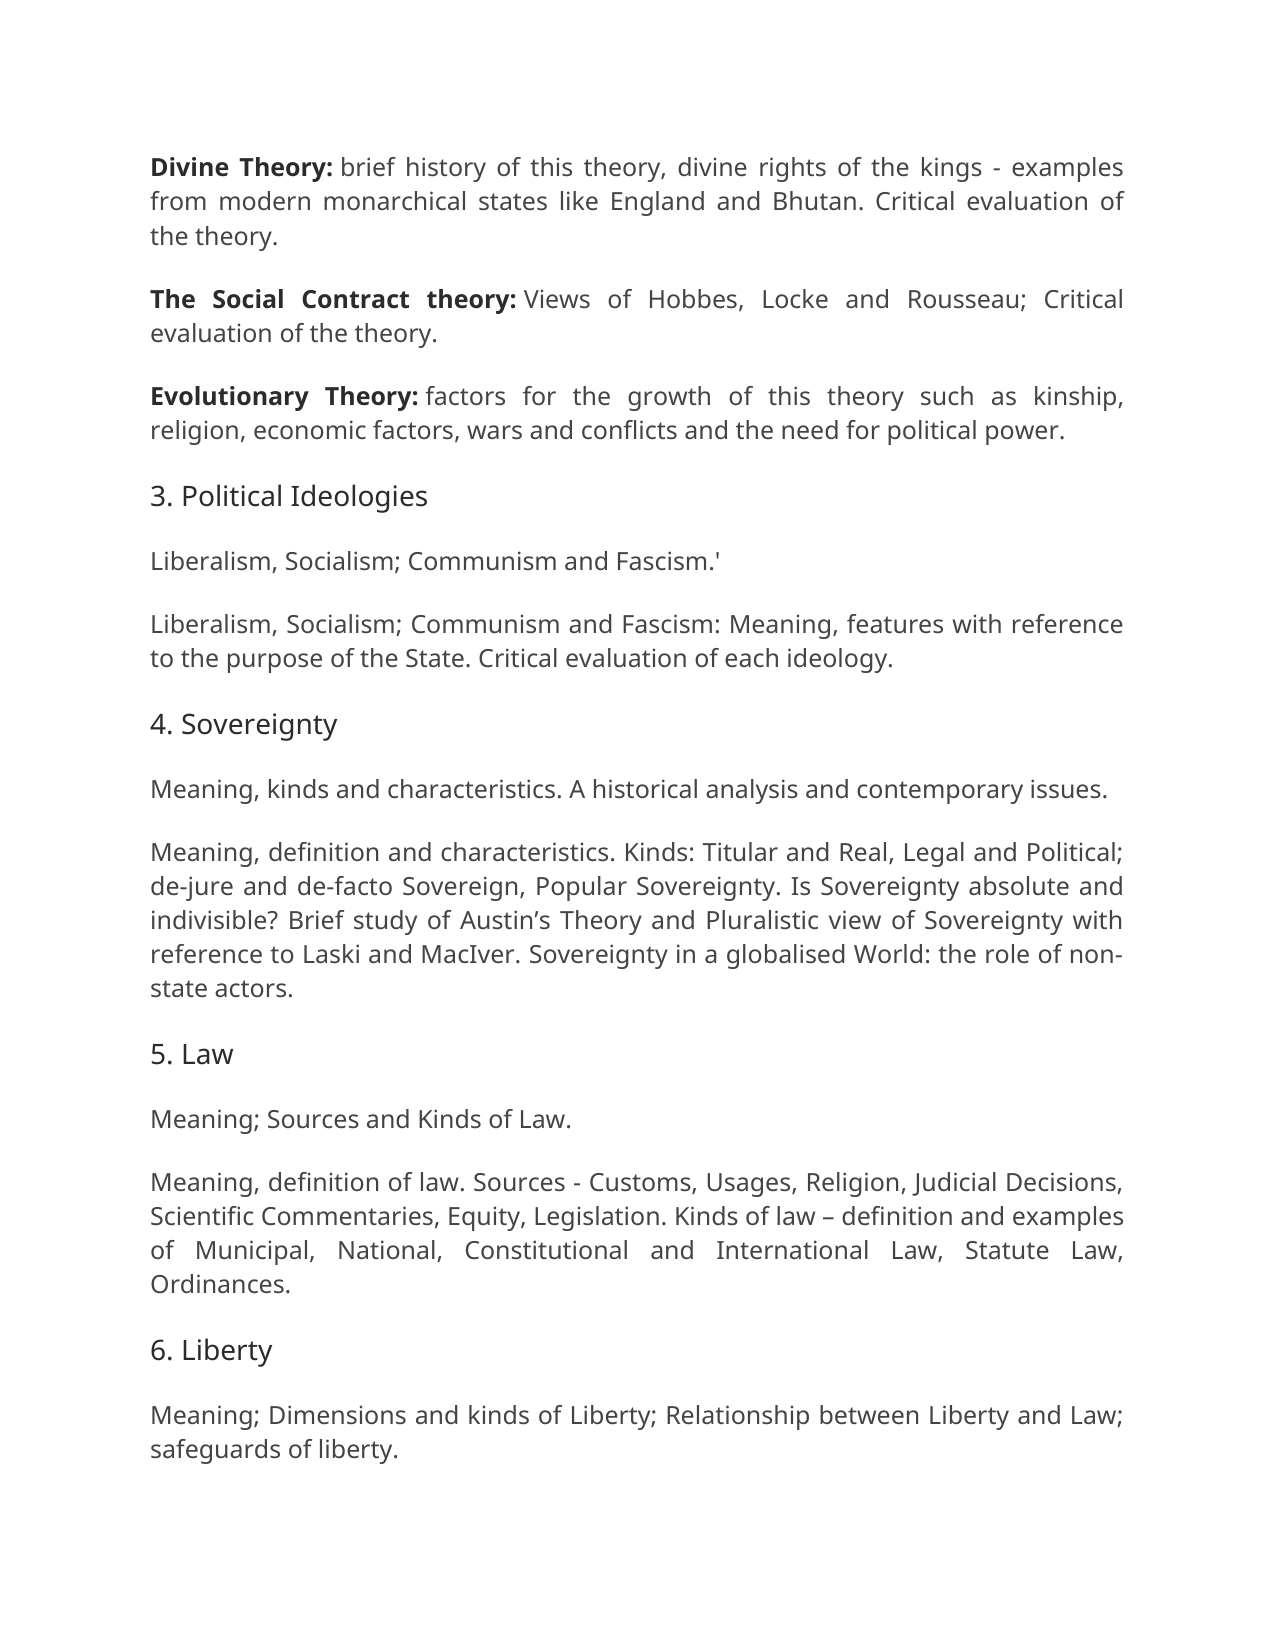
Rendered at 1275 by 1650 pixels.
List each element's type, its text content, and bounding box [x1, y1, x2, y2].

text The Social Contract theory: Views of Hobbes, Locke and Rousseau; Critical evaluation of the theory. [150, 281, 1125, 349]
text Meaning, definition of law. Sources - Customs, Usages, Religion, Judicial Decisions, Scientific Commentaries, Equity, Legislation. Kinds of law – definition and examples of Municipal, National, Constitutional and International Law, Statute Law, Ordinances. [150, 1165, 1125, 1301]
text 4. Sovereignty [150, 704, 1125, 742]
text 5. Law [150, 1034, 1125, 1072]
text Evolutionary Theory: factors for the growth of this theory such as kinship, religion, economic factors, wars and conflicts and the need for political power. [150, 379, 1125, 447]
text Meaning, kinds and characteristics. A historical analysis and contemporary issues. [150, 771, 1125, 806]
text Divine Theory: brief history of this theory, divine rights of the kings - examples from modern monarchical states like England and Bhutan. Critical evaluation of the theory. [150, 150, 1125, 252]
text Meaning; Sources and Kinds of Law. [150, 1102, 1125, 1136]
text Liberalism, Socialism; Communism and Fascism.' [150, 543, 1125, 577]
text 3. Political Ideologies [150, 476, 1125, 514]
text 6. Liberty [150, 1330, 1125, 1369]
text Liberalism, Socialism; Communism and Fascism: Meaning, features with reference to the purpose of the State. Critical evaluation of each ideology. [150, 607, 1125, 675]
text Meaning, definition and characteristics. Kinds: Titular and Real, Legal and Political; de-jure and de-facto Sovereign, Popular Sovereignty. Is Sovereignty absolute and indivisible? Brief study of Austin’s Theory and Pluralistic view of Sovereignty with reference to Laski and MacIver. Sovereignty in a globalised World: the role of non-state actors. [150, 835, 1125, 1005]
text Meaning; Dimensions and kinds of Liberty; Relationship between Liberty and Law; safeguards of liberty. [150, 1398, 1125, 1466]
